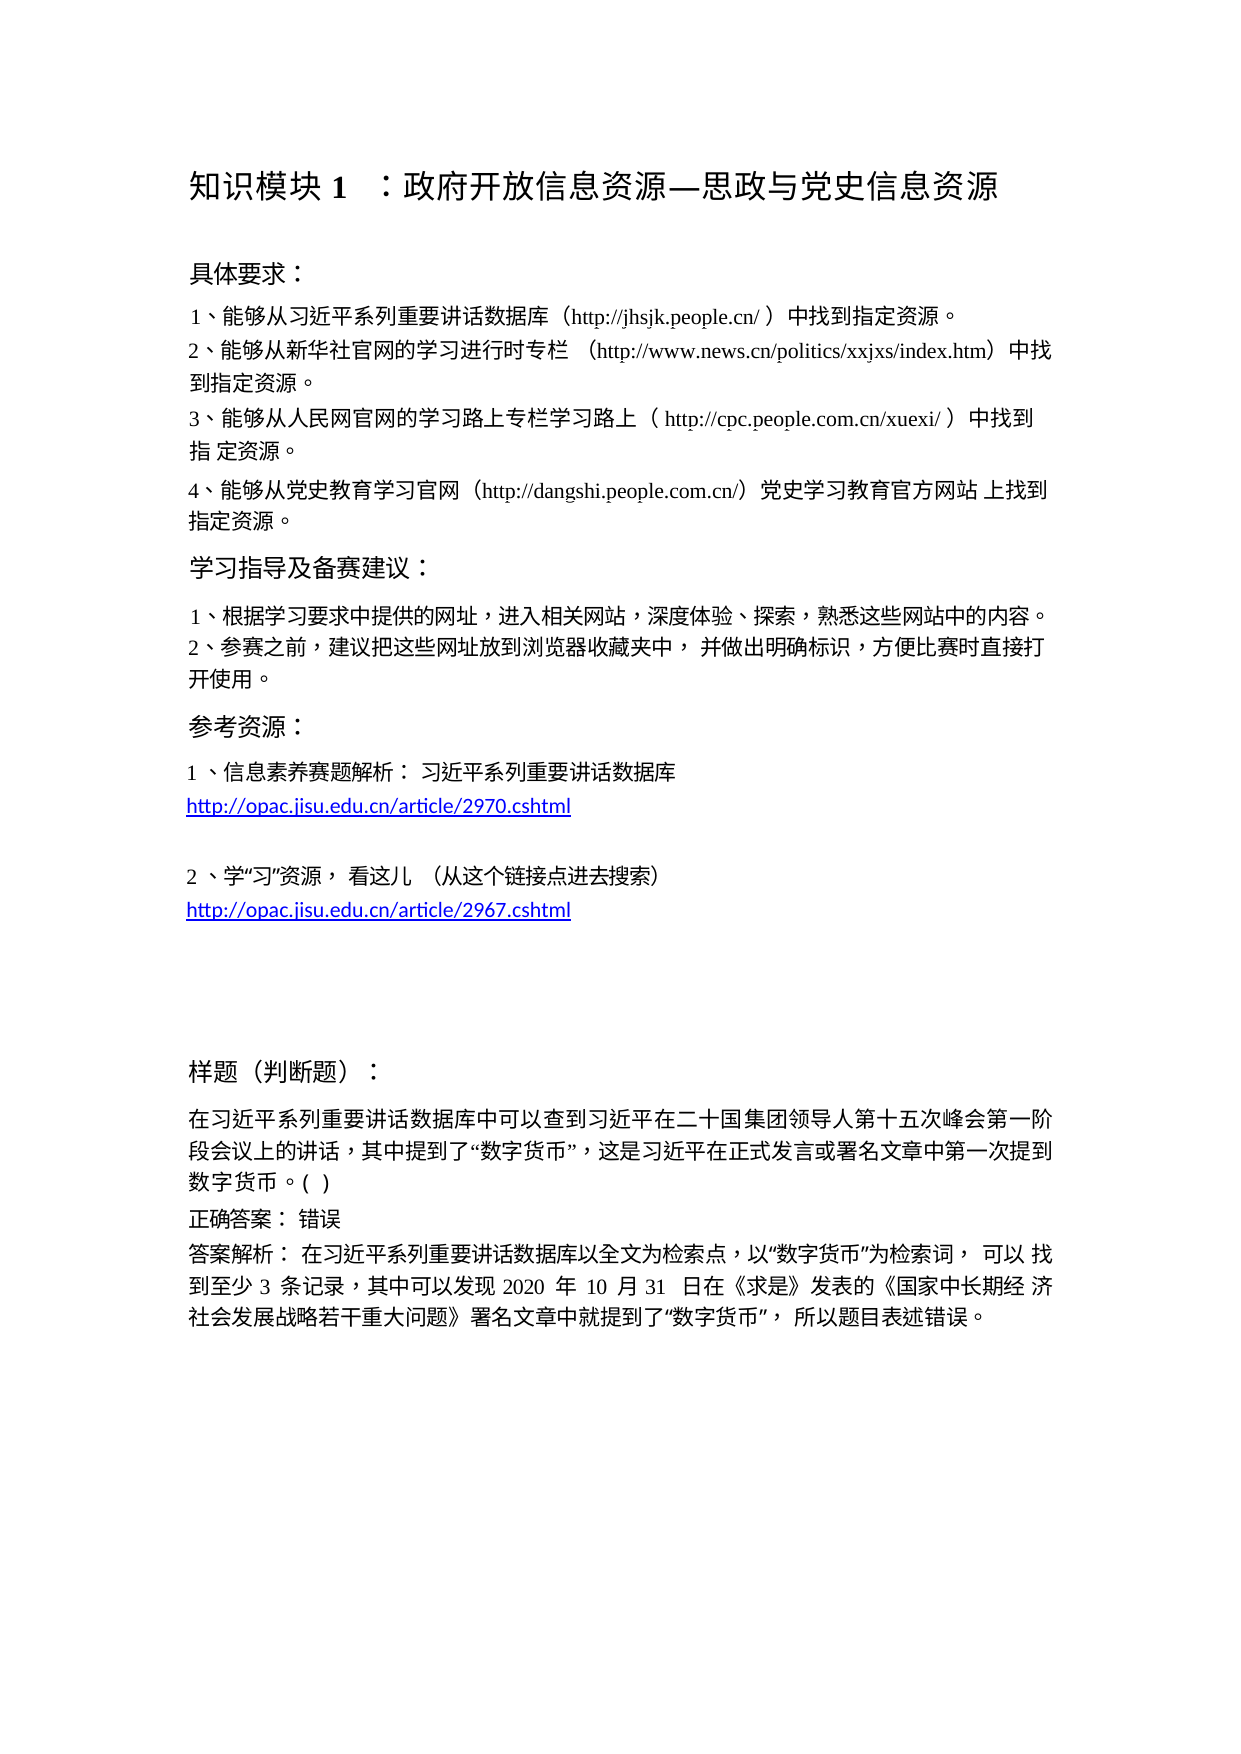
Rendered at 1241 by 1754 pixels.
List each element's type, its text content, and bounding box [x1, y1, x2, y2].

text 1、能够从习近平系列重要讲话数据库（http://jhsjk.people.cn/ ）中找到指定资源。 [190, 301, 1054, 331]
text 知识模块 1 ：政府开放信息资源—思政与党史信息资源 [189, 166, 1054, 207]
text http://opac.jisu.edu.cn/article/2970.cshtml [186, 795, 1054, 818]
text 2 、学“习”资源， 看这儿 （从这个链接点进去搜索） [186, 861, 1054, 890]
text 具体要求： [189, 259, 1054, 290]
text 学习指导及备赛建议： [189, 553, 1054, 584]
text 参考资源： [189, 712, 1054, 743]
text 1、根据学习要求中提供的网址，进入相关网站，深度体验、探索，熟悉这些网站中的内容。 2、参赛之前，建议把这些网址放到浏览器收藏夹中， 并做出明确标识，方便比赛时直接打 开使用。 [188, 601, 1052, 693]
text 正确答案： 错误 [189, 1206, 1054, 1233]
text 2、能够从新华社官网的学习进行时专栏 （http://www.news.cn/politics/xxjxs/index.htm）中找 到指定资源。 [188, 335, 1053, 398]
text 1 、信息素养赛题解析： 习近平系列重要讲话数据库 [186, 759, 1054, 786]
text 样题（判断题）： [188, 1057, 1054, 1088]
text 在习近平系列重要讲话数据库中可以查到习近平在二十国集团领导人第十五次峰会第一阶 段会议上的讲话，其中提到了“数字货币”，这是习近平在正式发言或署名文章中第一次提到 数字货币。( ) [188, 1104, 1053, 1197]
text 答案解析： 在习近平系列重要讲话数据库以全文为检索点，以“数字货币”为检索词， 可以 找到至少 3 条记录，其中可以发现 2020 年 10 月 31 日在《求是》发表的《国家中长期经 济社会发展战略若干重大问题》署名文章中就提到了“数字货币”， 所以题目表述错误。 [188, 1239, 1053, 1332]
text http://opac.jisu.edu.cn/article/2967.cshtml [186, 898, 1054, 922]
text 3、能够从人民网官网的学习路上专栏学习路上（ http://cpc.people.com.cn/xuexi/ ）中找到指 定资源。 [188, 403, 1053, 466]
text 4、能够从党史教育学习官网（http://dangshi.people.com.cn/）党史学习教育官方网站 上找到 指定资源。 [188, 476, 1053, 536]
